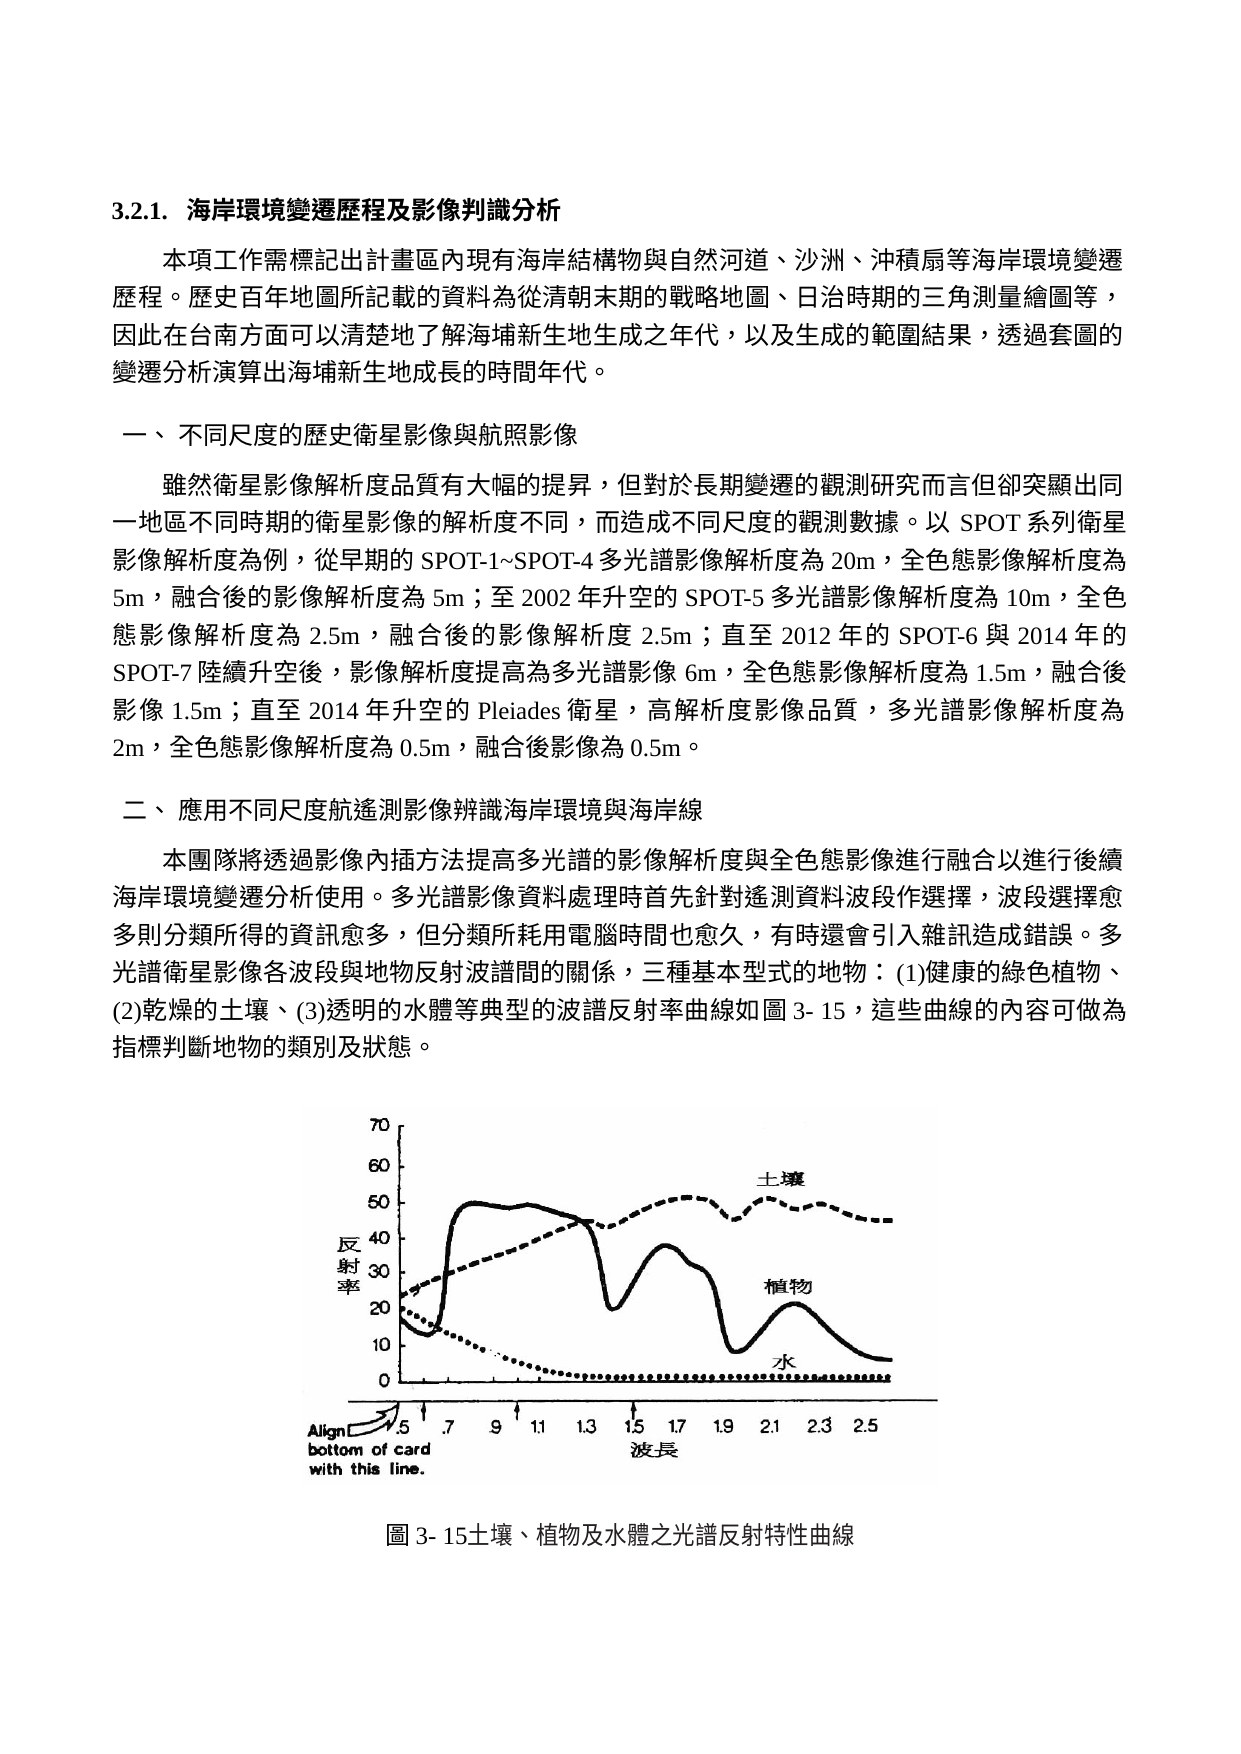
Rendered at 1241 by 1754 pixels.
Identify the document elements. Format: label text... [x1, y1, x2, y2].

list 應用不同尺度航遙測影像辨識海岸環境與海岸線 [122, 789, 1128, 827]
picture [302, 1106, 938, 1486]
list 海岸環境變遷歷程及影像判識分析 [111, 189, 1128, 227]
list 本項工作需標記出計畫區內現有海岸結構物與自然河道、沙洲、沖積扇等海岸環境變遷歷程。歷史百年地圖所記載的資料為從清朝末期的戰略地圖、日治時期的三角測量繪圖等，因此在台南方面可以清楚地了解海埔新生地生成之年代，以及生成的範圍結果，透過套圖的變遷分析演算出海埔新生地成長的時間年代。 [112, 239, 1128, 389]
list 雖然衛星影像解析度品質有大幅的提昇，但對於長期變遷的觀測研究而言但卻突顯出同一地區不同時期的衛星影像的解析度不同，而造成不同尺度的觀測數據。以SPOT系列衛星影像解析度為例，從早期的SPOT-1~SPOT-4多光譜影像解析度為20m，全色態影像解析度為5m，融合後的影像解析度為5m；至2002年升空的SPOT-5多光譜影像解析度為10m，全色態影像解析度為2.5m，融合後的影像解析度2.5m；直至2012年的SPOT-6與2014年的SPOT-7陸續升空後，影像解析度提高為多光譜影像6m，全色態影像解析度為1.5m，融合後影像1.5m；直至2014年升空的Pleiades衛星，高解析度影像品質，多光譜影像解析度為2m，全色態影像解析度為0.5m，融合後影像為0.5m。 [112, 464, 1128, 764]
list 不同尺度的歷史衛星影像與航照影像 [122, 414, 1128, 452]
